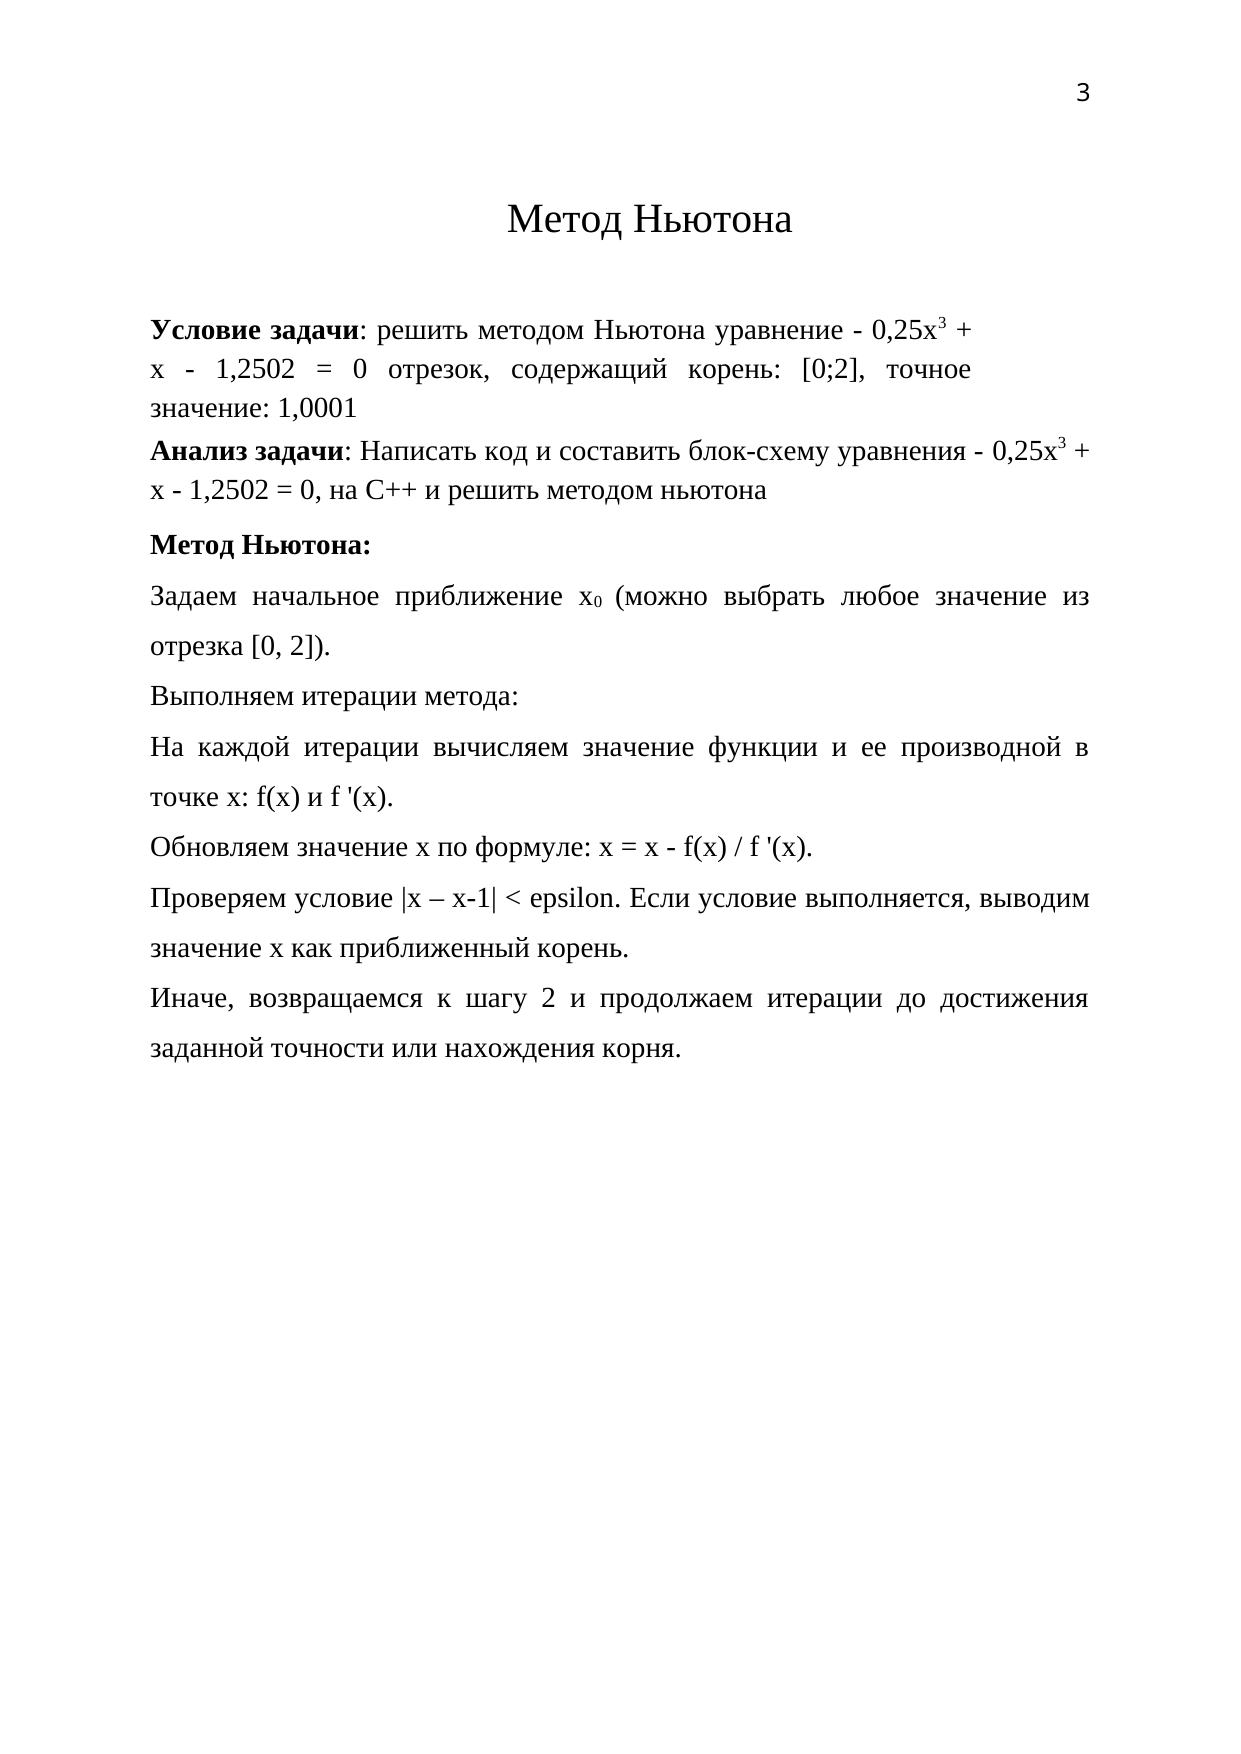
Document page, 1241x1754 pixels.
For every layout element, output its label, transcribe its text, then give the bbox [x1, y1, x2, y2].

text Выполняем итерации метода: [150, 678, 1090, 712]
text Метод Ньютона [327, 193, 972, 241]
text Анализ задачи: Написать код и составить блок-схему уравнения - 0,25x3 + x - 1,2502 = 0, на C++ и решить методом ньютона [150, 433, 1090, 506]
text На каждой итерации вычисляем значение функции и ее производной в точке x: f(x) и f '(x). [150, 729, 1090, 813]
text Обновляем значение x по формуле: x = x - f(x) / f '(x). [150, 829, 1090, 863]
text Метод Ньютона: [150, 527, 1090, 561]
text Условие задачи: решить методом Ньютона уравнение - 0,25x3 + x - 1,2502 = 0 отрезок, содержащий корень: [0;2], точное значение: 1,0001 [150, 312, 972, 424]
text Проверяем условие |x – x-1| < epsilon. Если условие выполняется, выводим значение x как приближенный корень. [150, 880, 1090, 963]
text Иначе, возвращаемся к шагу 2 и продолжаем итерации до достижения заданной точности или нахождения корня. [150, 980, 1090, 1064]
text Задаем начальное приближение x0 (можно выбрать любое значение из отрезка [0, 2]). [150, 578, 1090, 662]
